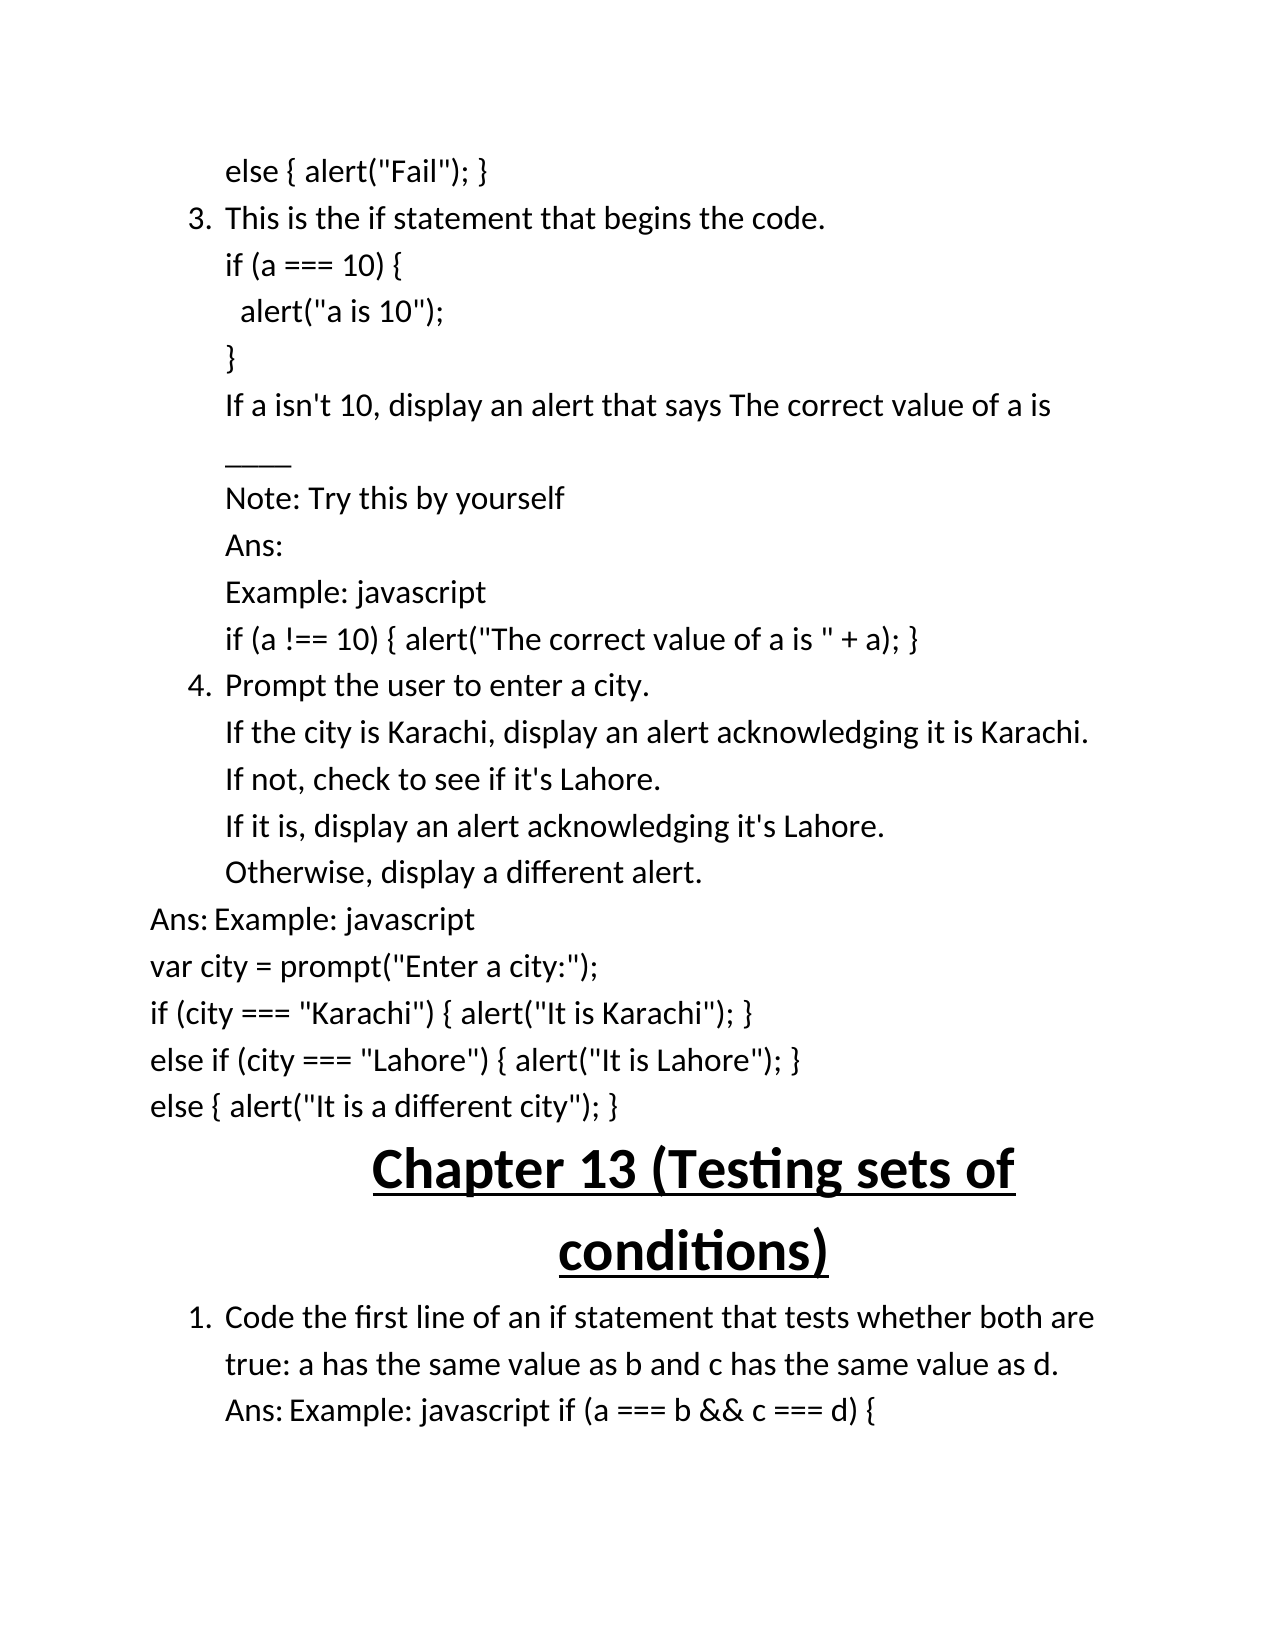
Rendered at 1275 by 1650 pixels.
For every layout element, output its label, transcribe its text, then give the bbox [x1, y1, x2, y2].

list } [225, 337, 1125, 378]
list Ans: Example: javascript [225, 524, 1125, 612]
text else if (city === "Lahore") { alert("It is Lahore"); } [150, 1039, 1125, 1079]
list Ans: Example: javascript if (a === b && c === d) { [225, 1389, 1125, 1430]
list If it is, display an alert acknowledging it's Lahore. [225, 805, 1125, 846]
list else { alert("Fail"); } [225, 150, 1125, 191]
list if (a === 10) { [225, 243, 1125, 284]
text var city = prompt("Enter a city:"); [150, 945, 1125, 986]
text if (city === "Karachi") { alert("It is Karachi"); } [150, 992, 1125, 1033]
list If not, check to see if it's Lahore. [225, 758, 1125, 799]
list if (a !== 10) { alert("The correct value of a is " + a); } [225, 618, 1125, 658]
list If a isn't 10, display an alert that says The correct value of a is ____ [225, 384, 1125, 471]
list This is the if statement that begins the code. [187, 197, 1125, 237]
text Ans: Example: javascript [150, 898, 1125, 939]
list Note: Try this by yourself [225, 477, 1125, 518]
list Otherwise, display a different alert. [225, 852, 1125, 892]
list Chapter 13 (Testing sets of conditions) [262, 1132, 1125, 1285]
list Prompt the user to enter a city. [187, 664, 1125, 705]
text else { alert("It is a different city"); } [150, 1085, 1125, 1126]
list If the city is Karachi, display an alert acknowledging it is Karachi. [225, 711, 1125, 752]
list Code the first line of an if statement that tests whether both are true: a has the same value as b and c has the same value as d. [187, 1296, 1125, 1383]
list alert("a is 10"); [225, 290, 1125, 331]
